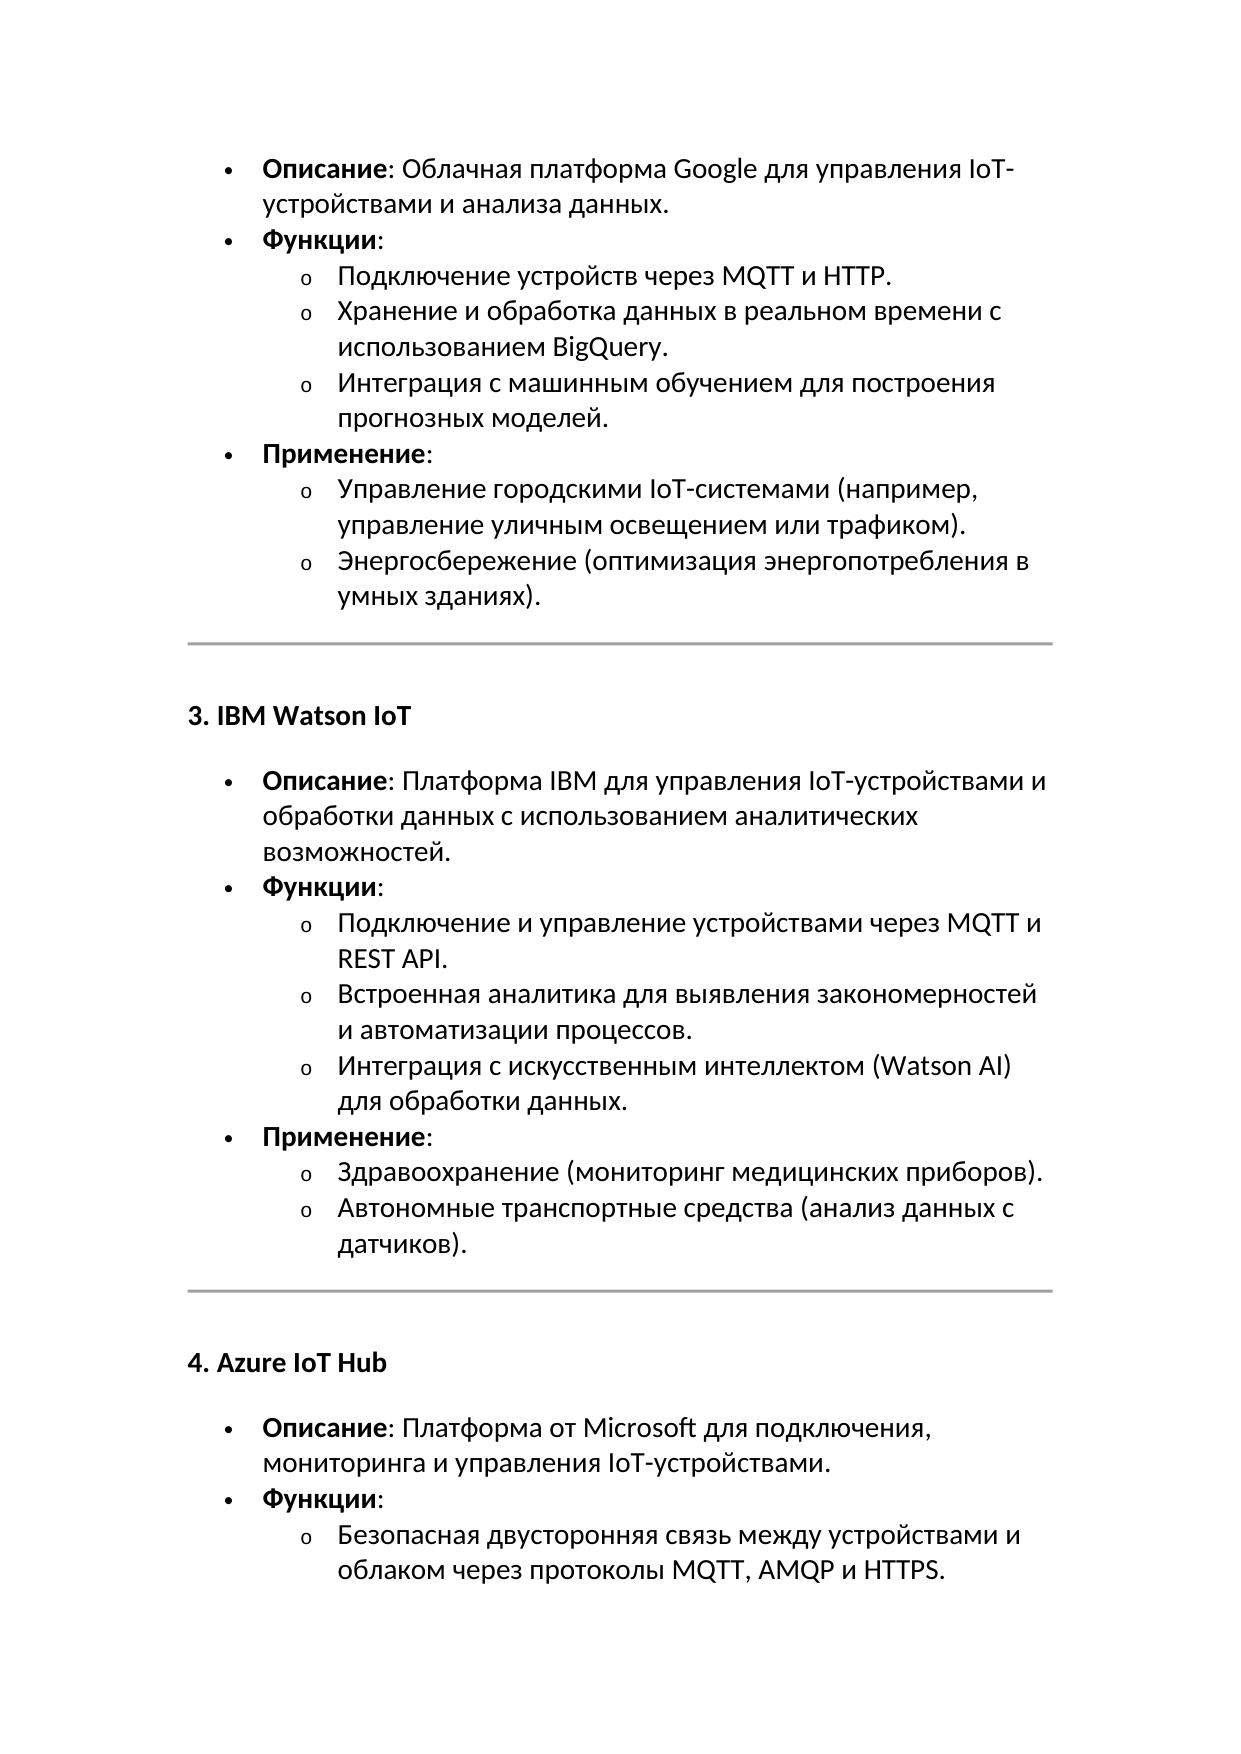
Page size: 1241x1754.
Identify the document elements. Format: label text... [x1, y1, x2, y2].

list Безопасная двусторонняя связь между устройствами и облаком через протоколы MQTT, AMQP и HTTPS. [300, 1516, 1053, 1587]
list Энергосбережение (оптимизация энергопотребления в умных зданиях). [300, 542, 1053, 613]
list Интеграция с искусственным интеллектом (Watson AI) для обработки данных. [300, 1047, 1053, 1118]
list Описание: Платформа IBM для управления IoT-устройствами и обработки данных с использованием аналитических возможностей. [225, 762, 1053, 868]
list Функции: [225, 1480, 1053, 1516]
list Функции: [225, 868, 1053, 904]
list Описание: Платформа от Microsoft для подключения, мониторинга и управления IoT-устройствами. [225, 1409, 1053, 1480]
list Применение: [225, 435, 1053, 471]
list Функции: [225, 221, 1053, 257]
list Подключение устройств через MQTT и HTTP. [300, 257, 1053, 292]
text 4. Azure IoT Hub [187, 1344, 1053, 1380]
list Хранение и обработка данных в реальном времени с использованием BigQuery. [300, 292, 1053, 364]
list Встроенная аналитика для выявления закономерностей и автоматизации процессов. [300, 975, 1053, 1047]
list Подключение и управление устройствами через MQTT и REST API. [300, 904, 1053, 975]
list Управление городскими IoT-системами (например, управление уличным освещением или трафиком). [300, 471, 1053, 542]
list Описание: Облачная платформа Google для управления IoT-устройствами и анализа данных. [225, 150, 1053, 221]
text 3. IBM Watson IoT [187, 697, 1053, 732]
list Автономные транспортные средства (анализ данных с датчиков). [300, 1189, 1053, 1260]
list Применение: [225, 1118, 1053, 1153]
list Здравоохранение (мониторинг медицинских приборов). [300, 1153, 1053, 1189]
list Интеграция с машинным обучением для построения прогнозных моделей. [300, 364, 1053, 435]
